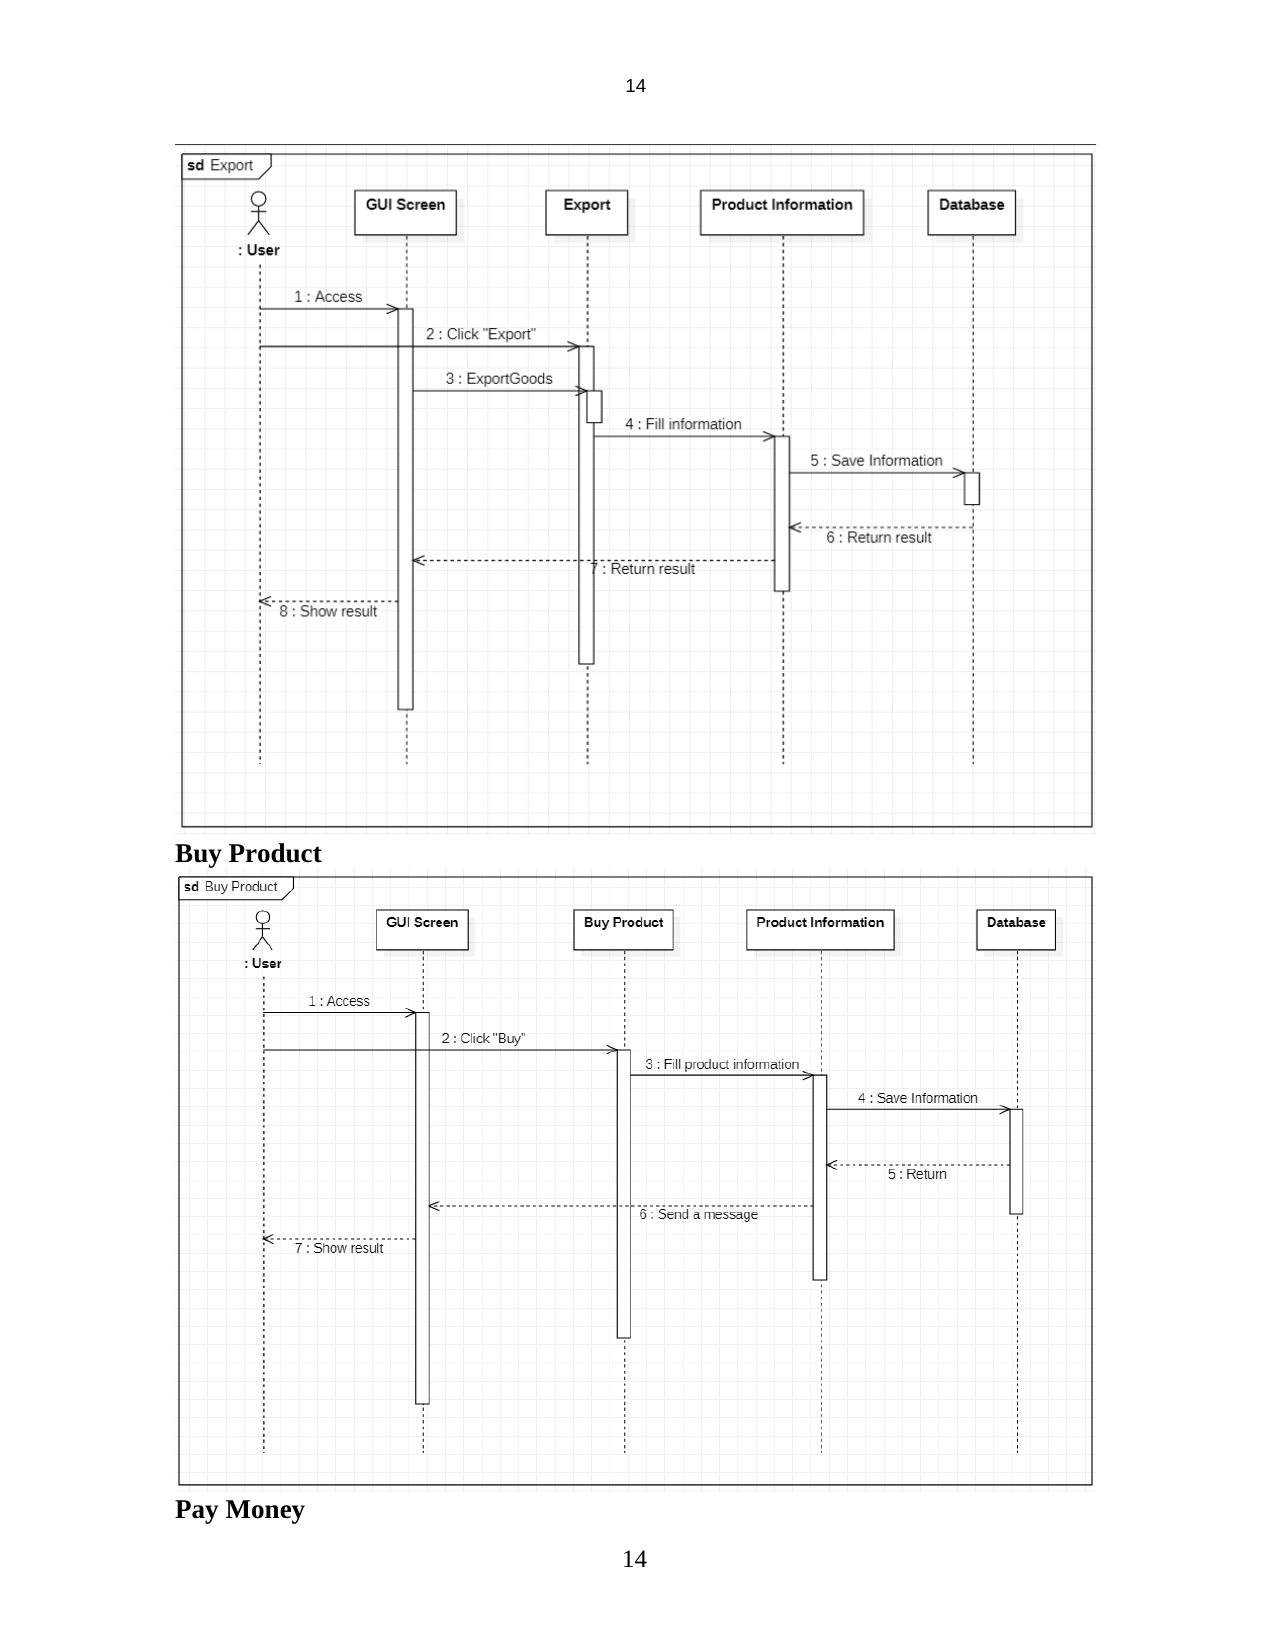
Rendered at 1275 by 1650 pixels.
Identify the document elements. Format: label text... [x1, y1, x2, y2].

text Buy Product [175, 837, 1096, 868]
picture [175, 144, 1097, 836]
text Pay Money [175, 1493, 1096, 1524]
picture [175, 869, 1097, 1492]
